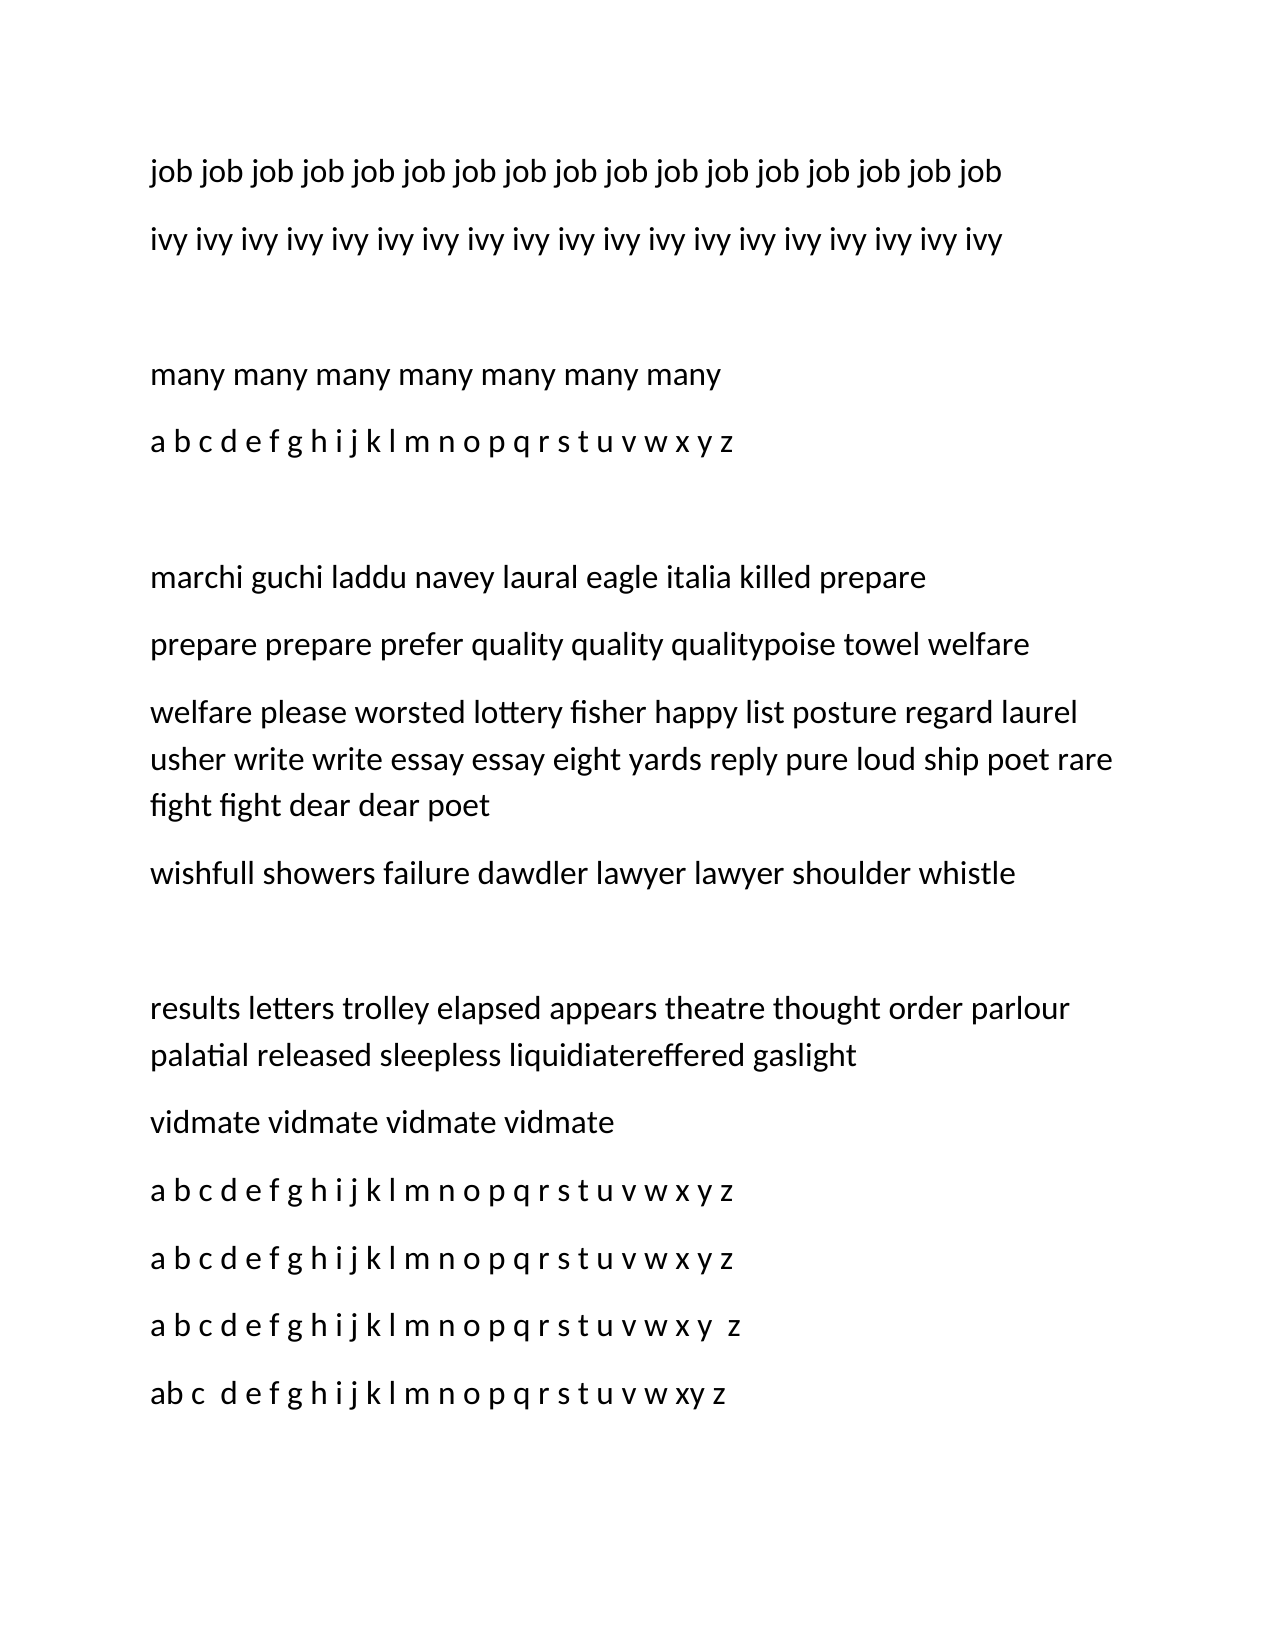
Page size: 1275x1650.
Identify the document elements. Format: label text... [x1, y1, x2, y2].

text job job job job job job job job job job job job job job job job job [150, 150, 1125, 191]
text many many many many many many many [150, 353, 1125, 393]
text ivy ivy ivy ivy ivy ivy ivy ivy ivy ivy ivy ivy ivy ivy ivy ivy ivy ivy ivy [150, 218, 1125, 258]
text a b c d e f g h i j k l m n o p q r s t u v w x y z [150, 1169, 1125, 1210]
text wishfull showers failure dawdler lawyer lawyer shoulder whistle [150, 852, 1125, 893]
text prepare prepare prefer quality quality qualitypoise towel welfare [150, 623, 1125, 664]
text a b c d e f g h i j k l m n o p q r s t u v w x y z [150, 420, 1125, 461]
text vidmate vidmate vidmate vidmate [150, 1102, 1125, 1142]
text results letters trolley elapsed appears theatre thought order parlour palatial released sleepless liquidiatereffered gaslight [150, 987, 1125, 1075]
text a b c d e f g h i j k l m n o p q r s t u v w x y z [150, 1237, 1125, 1277]
text ab c d e f g h i j k l m n o p q r s t u v w xy z [150, 1372, 1125, 1413]
text marchi guchi laddu navey laural eagle italia killed prepare [150, 556, 1125, 596]
text welfare please worsted lottery fisher happy list posture regard laurel usher write write essay essay eight yards reply pure loud ship poet rare fight fight dear dear poet [150, 691, 1125, 825]
text a b c d e f g h i j k l m n o p q r s t u v w x y z [150, 1304, 1125, 1345]
